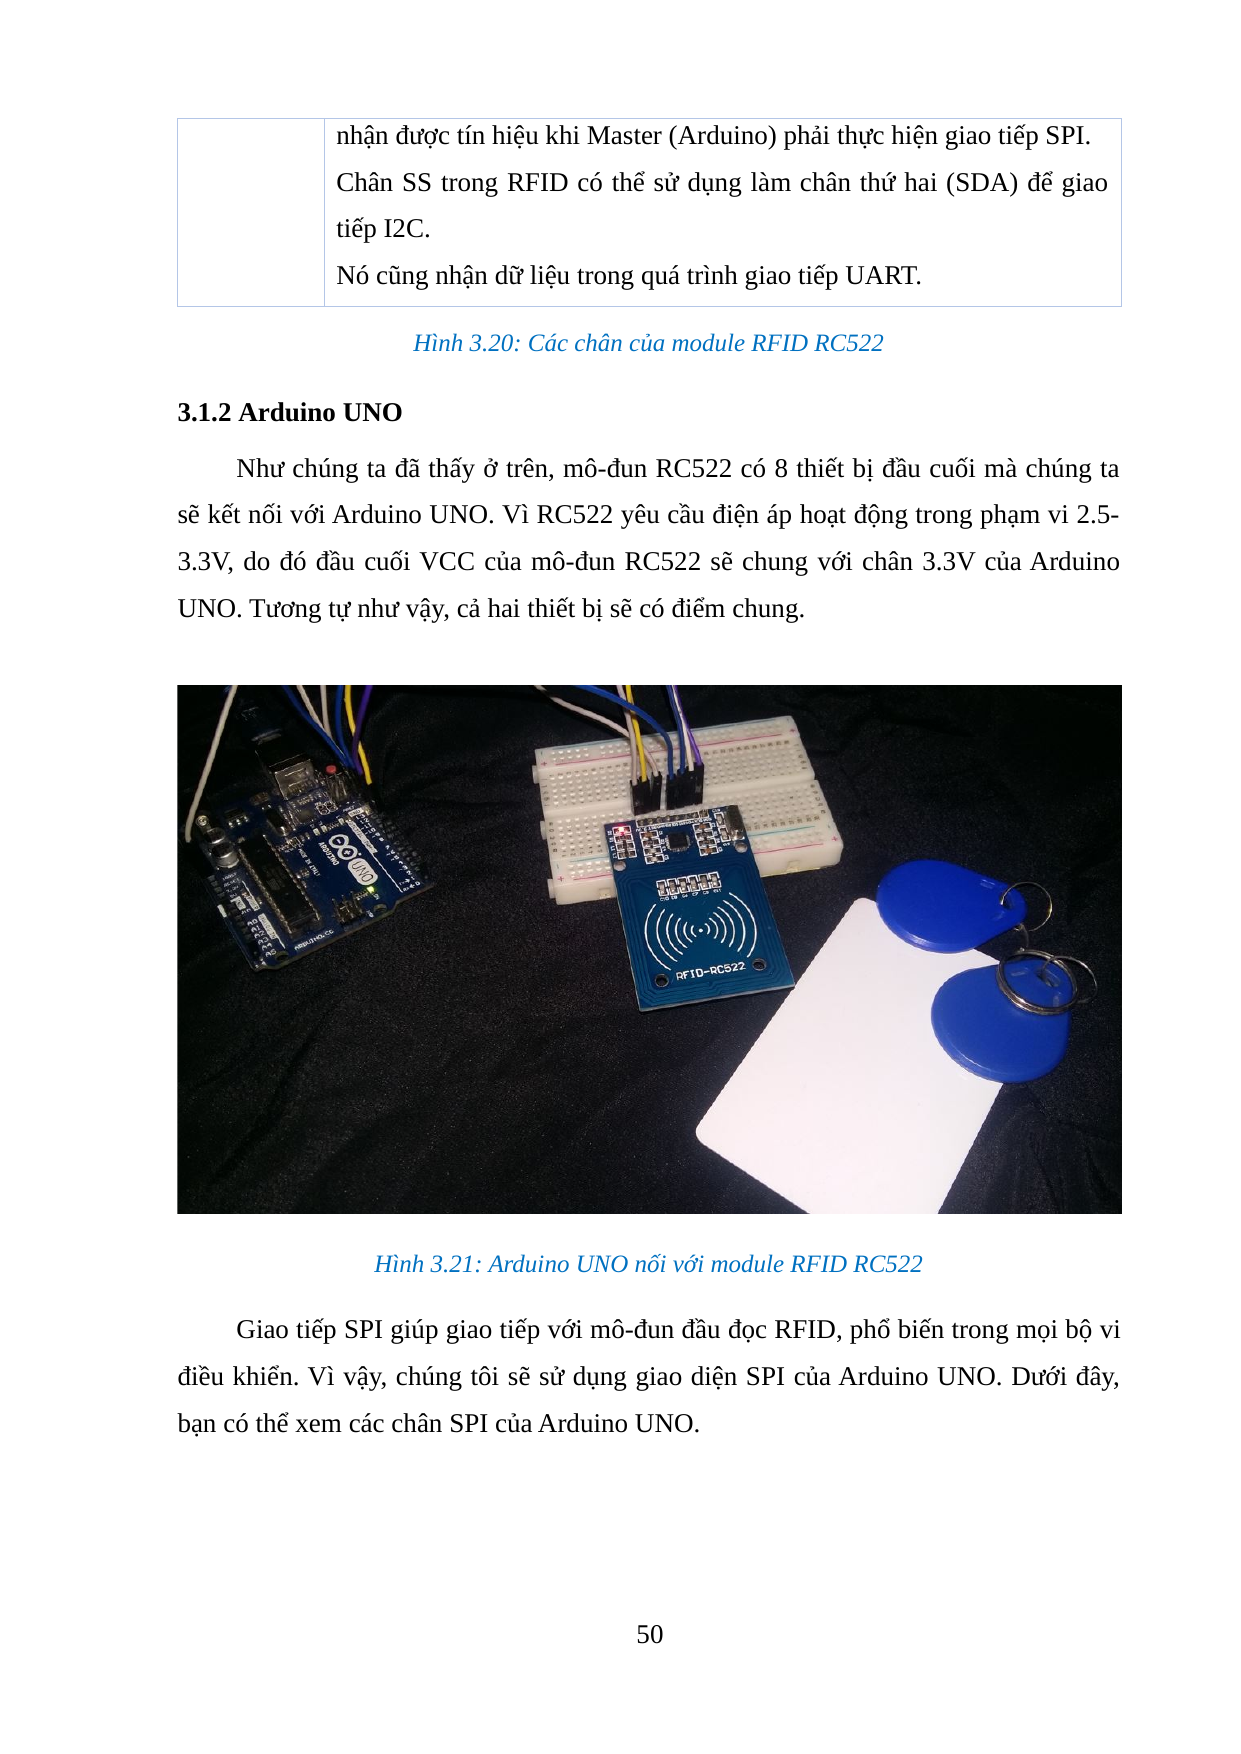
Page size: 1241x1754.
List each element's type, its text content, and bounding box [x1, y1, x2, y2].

subtitle Arduino UNO [177, 396, 1122, 427]
picture [177, 685, 1123, 1214]
text Như chúng ta đã thấy ở trên, mô-đun RC522 có 8 thiết bị đầu cuối mà chúng ta sẽ kết nối với Arduino UNO. Vì RC522 yêu cầu điện áp hoạt động trong phạm vi 2.5-3.3V, do đó đầu cuối VCC của mô-đun RC522 sẽ chung với chân 3.3V của Arduino UNO. Tương tự như vậy, cả hai thiết bị sẽ có điểm chung. [177, 452, 1122, 623]
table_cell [325, 119, 1121, 306]
table_cell SS [178, 119, 324, 306]
text Giao tiếp SPI giúp giao tiếp với mô-đun đầu đọc RFID, phổ biến trong mọi bộ vi điều khiển. Vì vậy, chúng tôi sẽ sử dụng giao diện SPI của Arduino UNO. Dưới đây, bạn có thể xem các chân SPI của Arduino UNO. [177, 1313, 1122, 1438]
